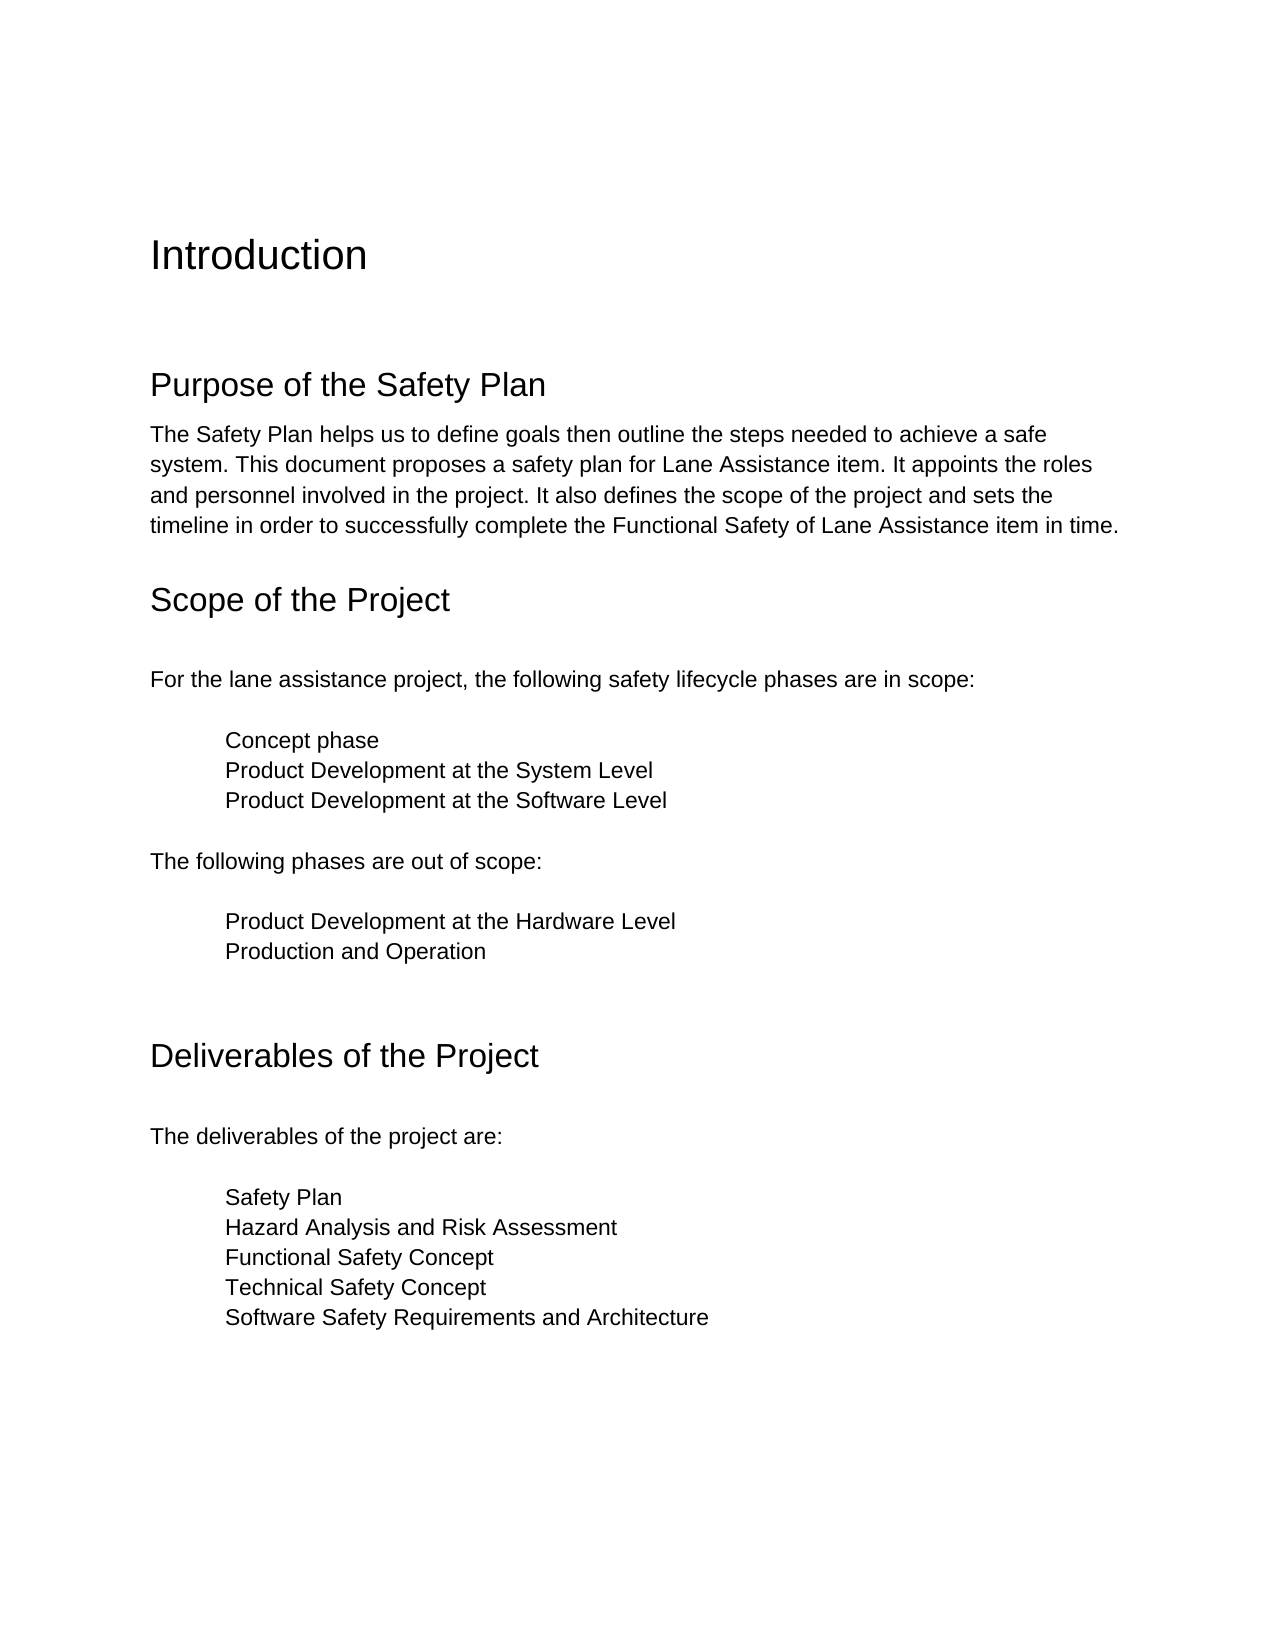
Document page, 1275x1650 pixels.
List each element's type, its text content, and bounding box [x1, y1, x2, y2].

text Technical Safety Concept [150, 1274, 1125, 1301]
subtitle Purpose of the Safety Plan [150, 364, 1125, 403]
text Safety Plan [150, 1183, 1125, 1210]
text Product Development at the System Level [150, 757, 1125, 783]
text Hazard Analysis and Risk Assessment [150, 1214, 1125, 1240]
text The following phases are out of scope: [150, 848, 1125, 874]
subtitle Deliverables of the Project [150, 1036, 1125, 1075]
text Functional Safety Concept [150, 1244, 1125, 1270]
text The Safety Plan helps us to define goals then outline the steps needed to achieve a safe system. This document proposes a safety plan for Lane Assistance item. It appoints the roles and personnel involved in the project. It also defines the scope of the project and sets the timeline in order to successfully complete the Functional Safety of Lane Assistance item in time. [150, 421, 1125, 538]
text Product Development at the Hardware Level [150, 908, 1125, 934]
text The deliverables of the project are: [150, 1123, 1125, 1149]
text Production and Operation [150, 938, 1125, 965]
text Concept phase [150, 727, 1125, 753]
text For the lane assistance project, the following safety lifecycle phases are in scope: [150, 666, 1125, 693]
subtitle Scope of the Project [150, 579, 1125, 618]
text Product Development at the Software Level [150, 787, 1125, 814]
text Software Safety Requirements and Architecture [150, 1304, 1125, 1331]
subtitle Introduction [150, 230, 1125, 278]
